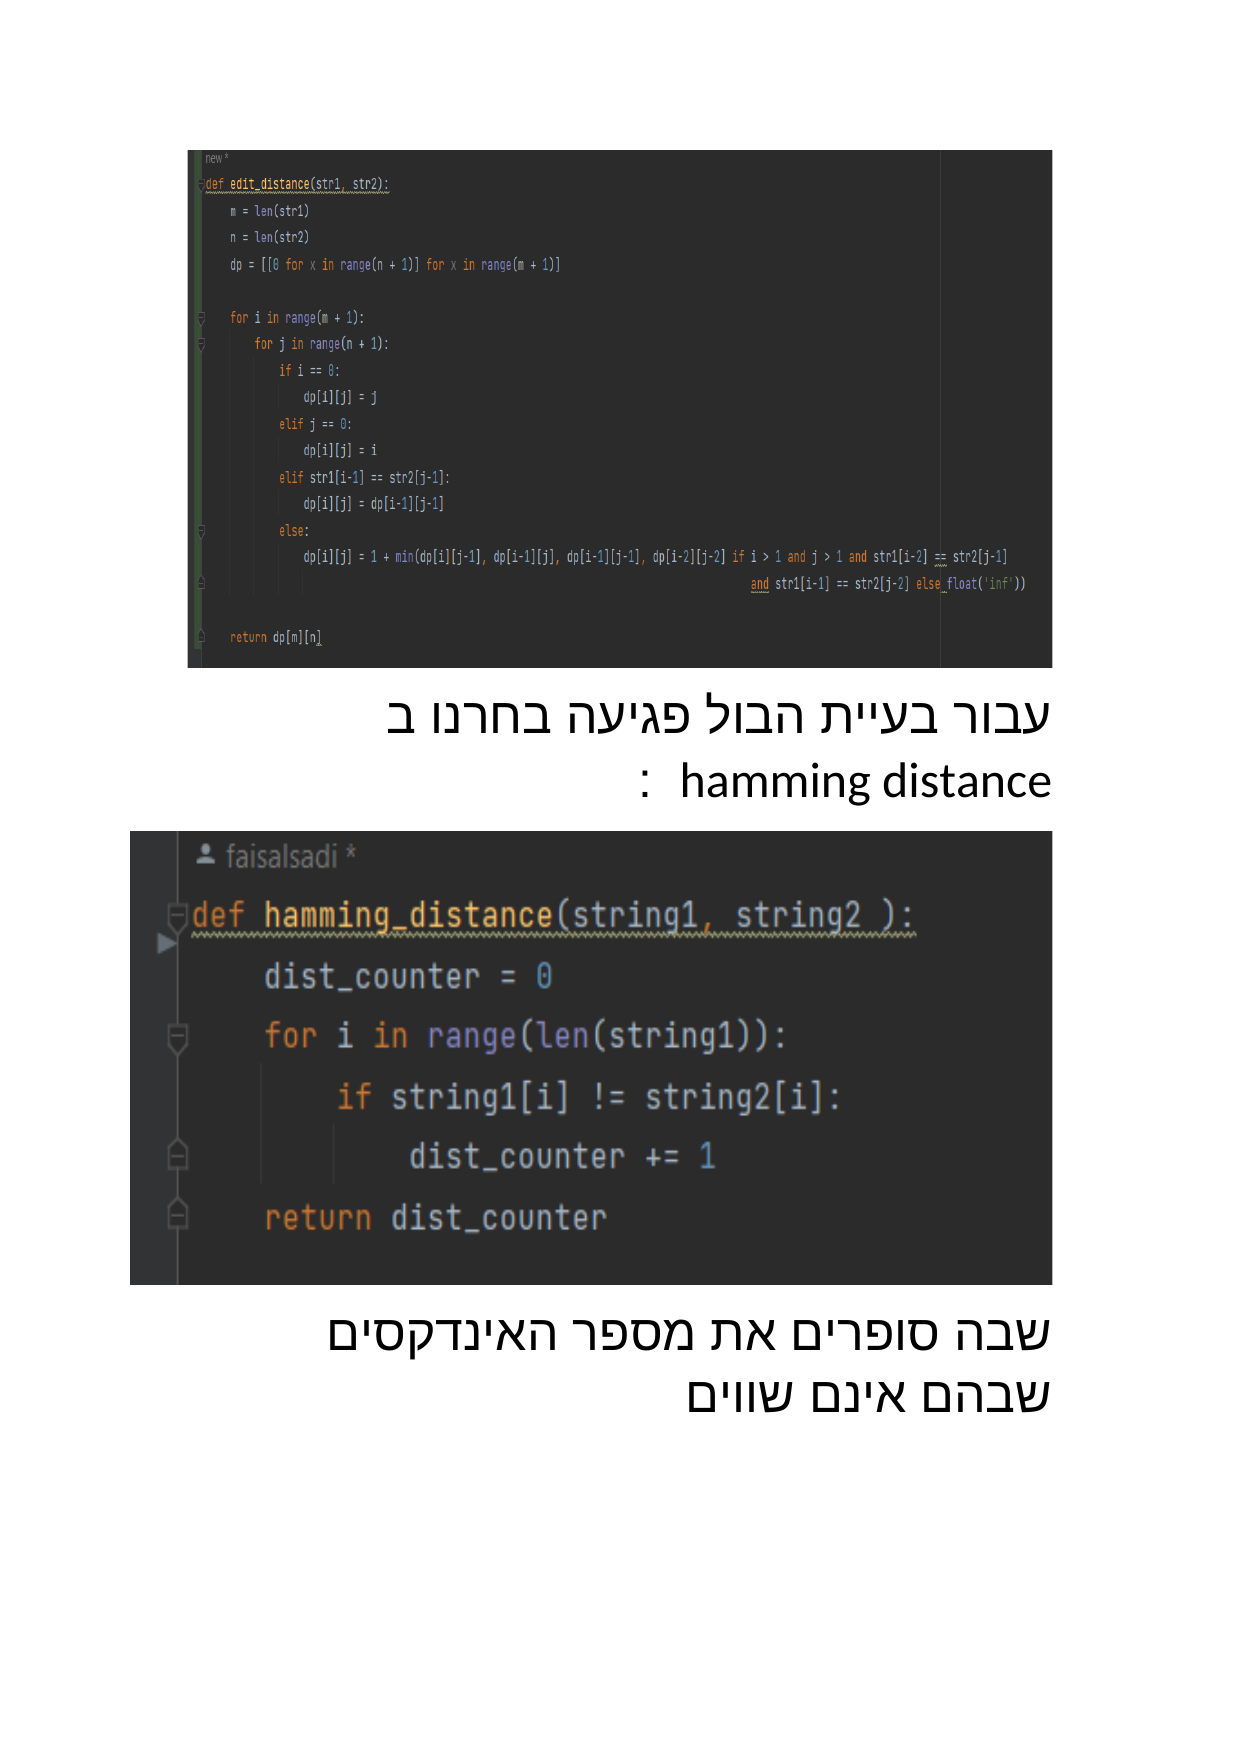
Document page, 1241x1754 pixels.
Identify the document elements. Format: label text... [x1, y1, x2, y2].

picture [130, 831, 1053, 1285]
text עבור בעיית הבול פגיעה בחרנו ב hamming distance : [187, 686, 1053, 810]
picture [187, 150, 1053, 668]
text שבה סופרים את מספר האינדקסים שבהם אינם שווים [187, 1304, 1053, 1423]
